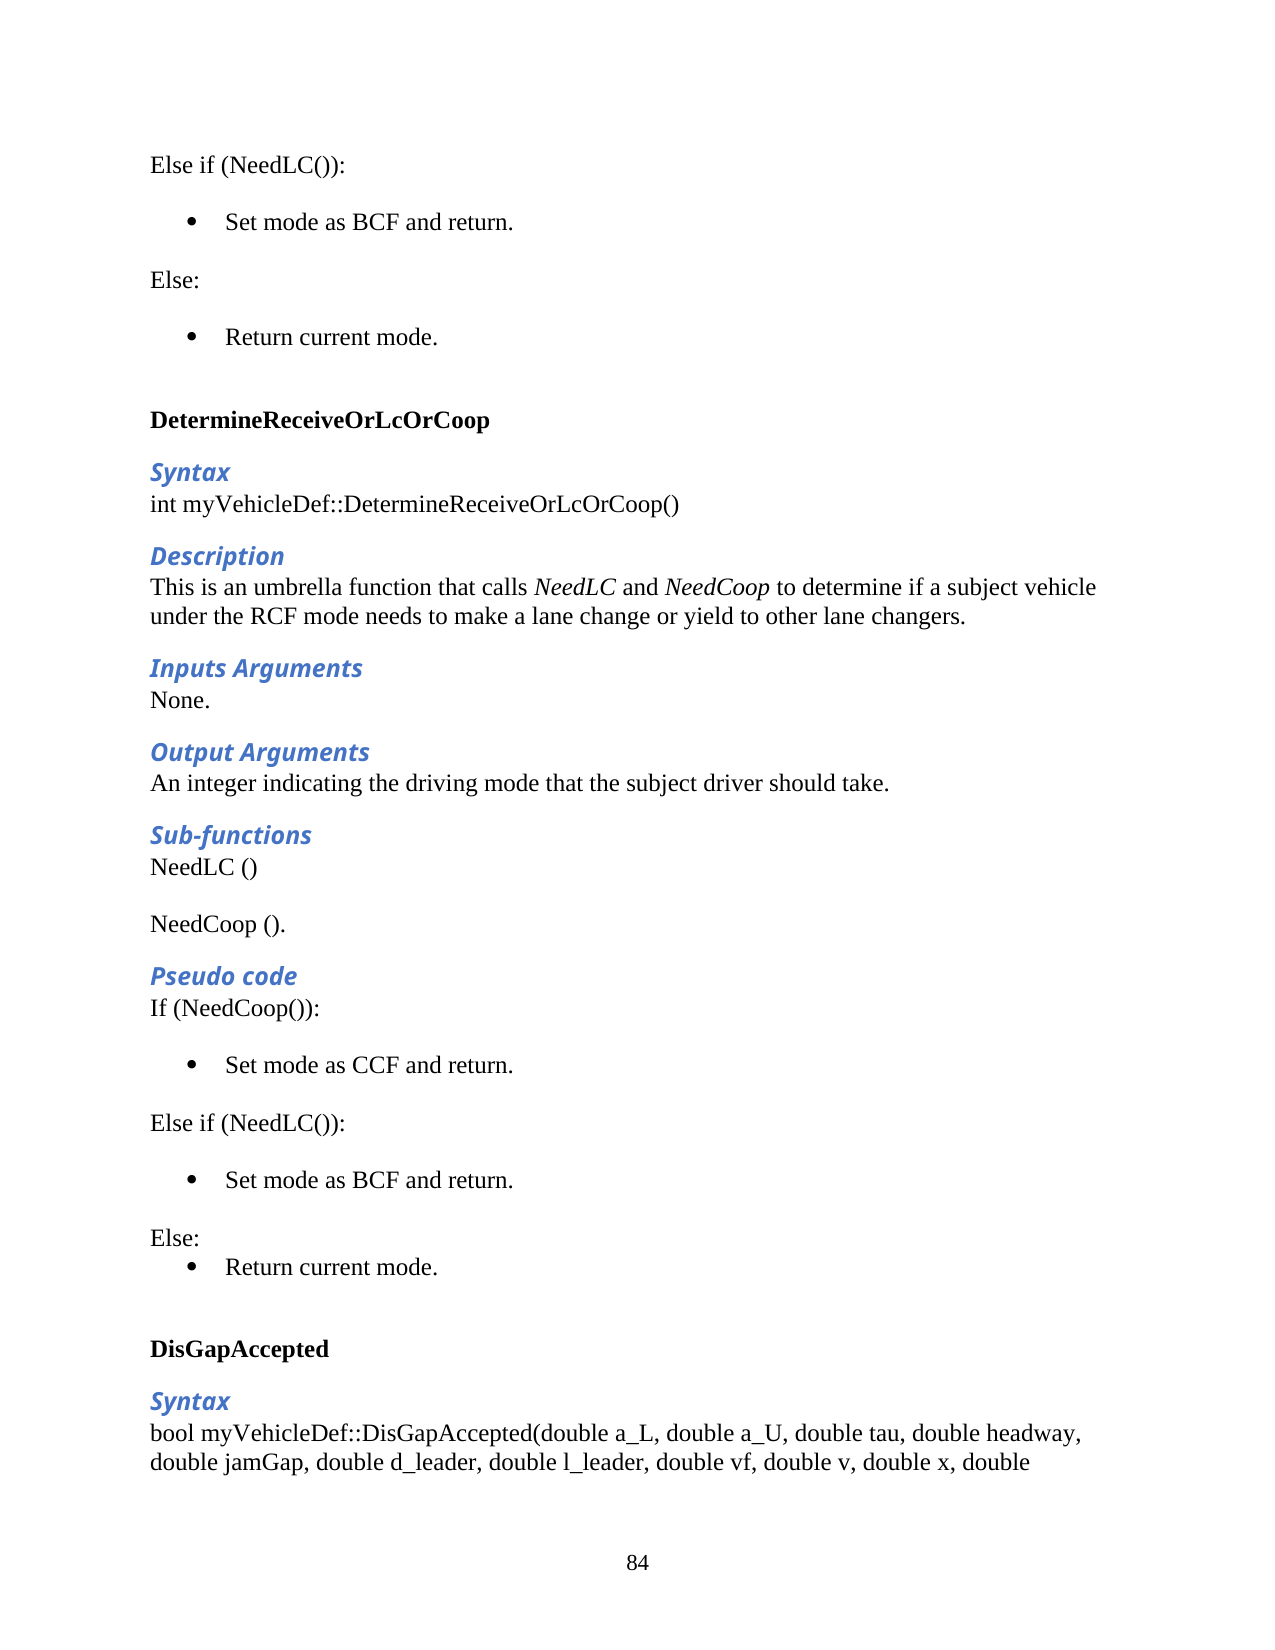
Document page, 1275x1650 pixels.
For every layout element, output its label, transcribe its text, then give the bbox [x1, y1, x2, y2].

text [150, 1418, 1125, 1476]
list Return current mode. [187, 322, 1125, 351]
text NeedLC () [150, 852, 1125, 881]
subtitle Sub-functions [150, 818, 1125, 852]
text Else: [150, 265, 1125, 294]
subtitle Inputs Arguments [150, 651, 1125, 685]
list Set mode as BCF and return. [187, 207, 1125, 236]
list Return current mode. [187, 1252, 1125, 1281]
text If (NeedCoop()): [150, 993, 1125, 1022]
text Else if (NeedLC()): [150, 150, 1125, 179]
text This is an umbrella function that calls NeedLC and NeedCoop to determine if a subject vehicle under the RCF mode needs to make a lane change or yield to other lane changers. [150, 572, 1125, 630]
text An integer indicating the driving mode that the subject driver should take. [150, 768, 1125, 797]
list Set mode as BCF and return. [187, 1166, 1125, 1194]
subtitle DetermineReceiveOrLcOrCoop [150, 405, 1125, 434]
subtitle Pseudo code [150, 959, 1125, 993]
subtitle Description [150, 538, 1125, 572]
text Else: [150, 1223, 1125, 1252]
subtitle Output Arguments [150, 734, 1125, 768]
subtitle Syntax [150, 1384, 1125, 1418]
text int myVehicleDef::DetermineReceiveOrLcOrCoop() [150, 489, 1125, 517]
subtitle Syntax [150, 454, 1125, 489]
subtitle DisGapAccepted [150, 1334, 1125, 1363]
text NeedCoop (). [150, 909, 1125, 938]
text None. [150, 685, 1125, 713]
list Set mode as CCF and return. [187, 1051, 1125, 1079]
text Else if (NeedLC()): [150, 1108, 1125, 1137]
